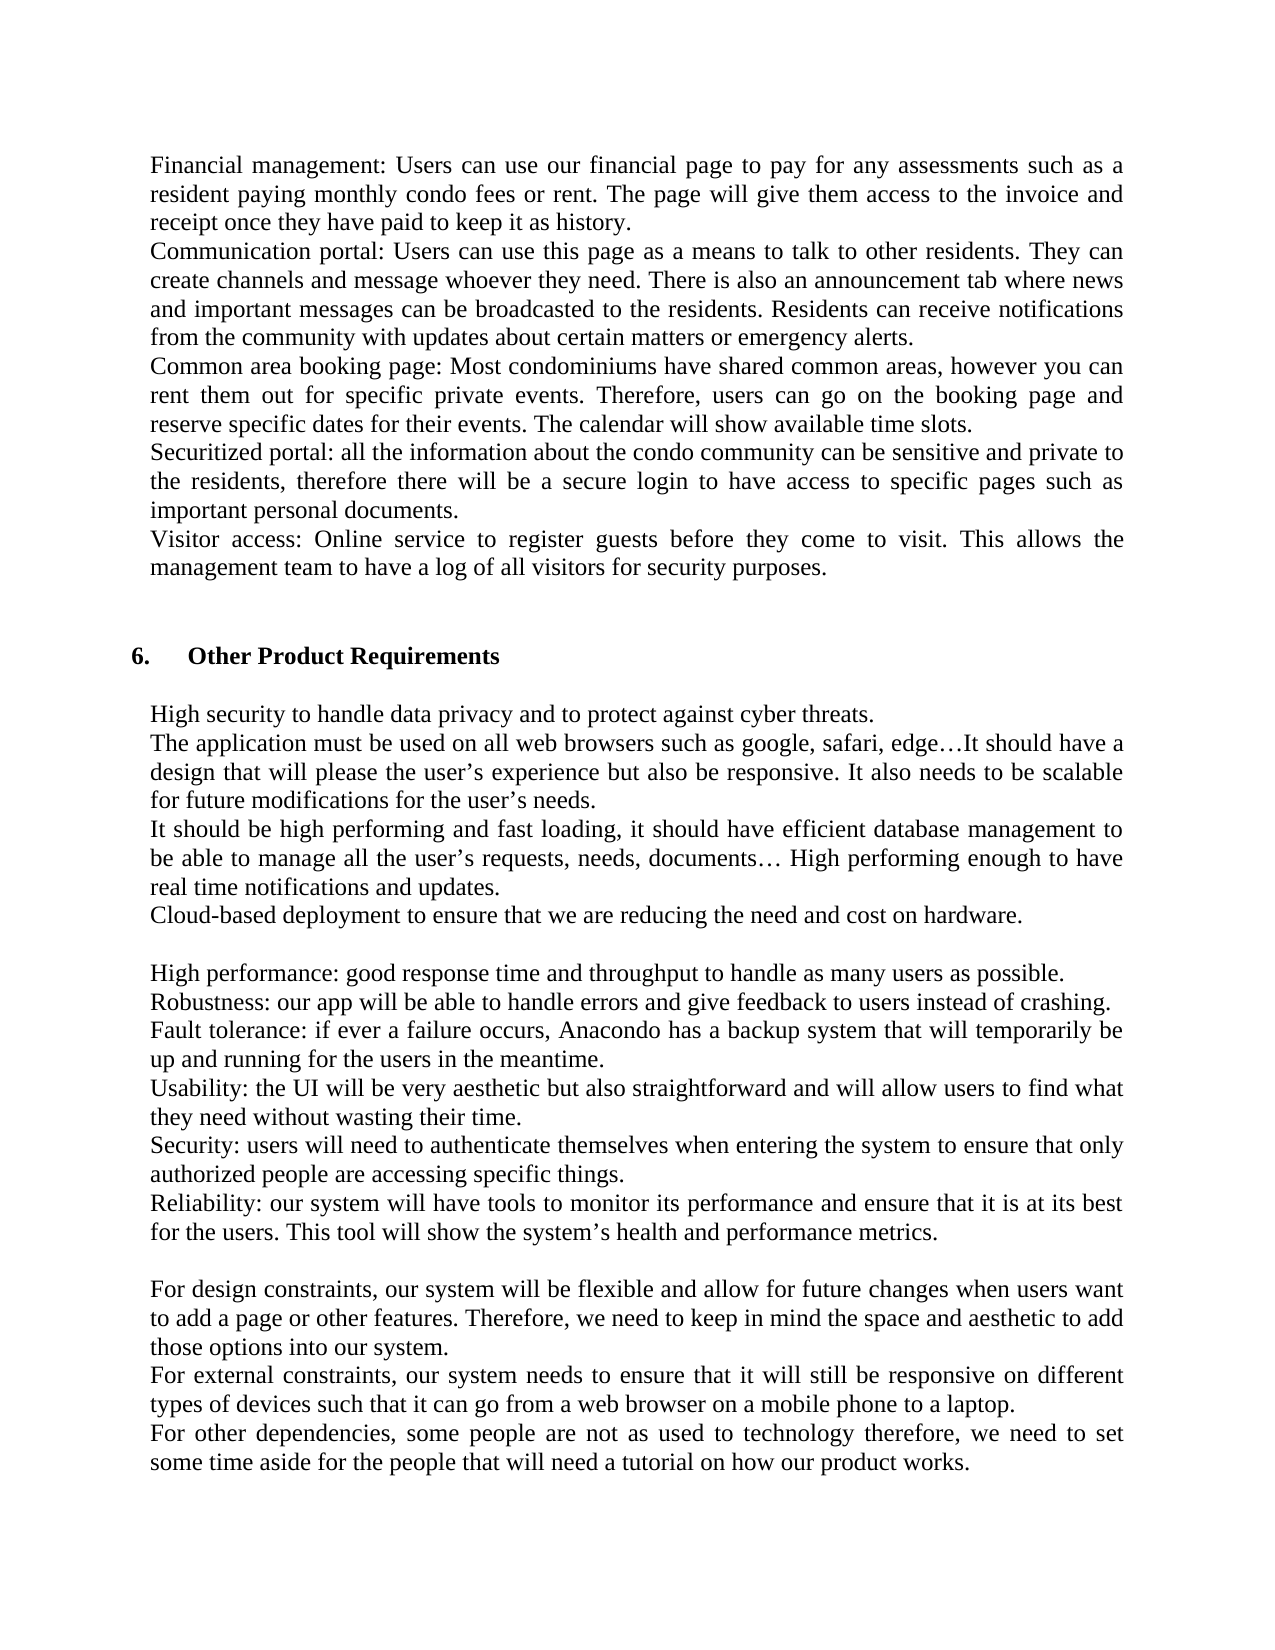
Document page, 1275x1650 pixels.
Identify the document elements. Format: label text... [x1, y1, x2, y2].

text For design constraints, our system will be flexible and allow for future changes when users want to add a page or other features. Therefore, we need to keep in mind the space and aesthetic to add those options into our system. [150, 1274, 1125, 1361]
text Visitor access: Online service to register guests before they come to visit. This allows the management team to have a log of all visitors for security purposes. [150, 524, 1125, 581]
text Reliability: our system will have tools to monitor its performance and ensure that it is at its best for the users. This tool will show the system’s health and performance metrics. [150, 1188, 1125, 1246]
text It should be high performing and fast loading, it should have efficient database management to be able to manage all the user’s requests, needs, documents… High performing enough to have real time notifications and updates. [150, 814, 1125, 901]
text Usability: the UI will be very aesthetic but also straightforward and will allow users to find what they need without wasting their time. [150, 1073, 1125, 1131]
text High security to handle data privacy and to protect against cyber threats. [150, 699, 1125, 728]
text Securitized portal: all the information about the condo community can be sensitive and private to the residents, therefore there will be a secure login to have access to specific pages such as important personal documents. [150, 437, 1125, 524]
text The application must be used on all web browsers such as google, safari, edge…It should have a design that will please the user’s experience but also be responsive. It also needs to be scalable for future modifications for the user’s needs. [150, 728, 1125, 814]
text Security: users will need to authenticate themselves when entering the system to ensure that only authorized people are accessing specific things. [150, 1131, 1125, 1188]
text For external constraints, our system needs to ensure that it will still be responsive on different types of devices such that it can go from a web browser on a mobile phone to a laptop. [150, 1361, 1125, 1418]
text Common area booking page: Most condominiums have shared common areas, however you can rent them out for specific private events. Therefore, users can go on the booking page and reserve specific dates for their events. The calendar will show available time slots. [150, 351, 1125, 437]
text Communication portal: Users can use this page as a means to talk to other residents. They can create channels and message whoever they need. There is also an announcement tab where news and important messages can be broadcasted to the residents. Residents can receive notifications from the community with updates about certain matters or emergency alerts. [150, 236, 1125, 351]
text High performance: good response time and throughput to handle as many users as possible. [150, 958, 1125, 987]
text Financial management: Users can use our financial page to pay for any assessments such as a resident paying monthly condo fees or rent. The page will give them access to the invoice and receipt once they have paid to keep it as history. [150, 150, 1125, 236]
text Robustness: our app will be able to handle errors and give feedback to users instead of crashing. [150, 987, 1125, 1016]
text Fault tolerance: if ever a failure occurs, Anacondo has a backup system that will temporarily be up and running for the users in the meantime. [150, 1016, 1125, 1073]
text For other dependencies, some people are not as used to technology therefore, we need to set some time aside for the people that will need a tutorial on how our product works. [150, 1418, 1125, 1476]
text Cloud-based deployment to ensure that we are reducing the need and cost on hardware. [150, 901, 1125, 929]
list Other Product Requirements [150, 641, 1125, 670]
